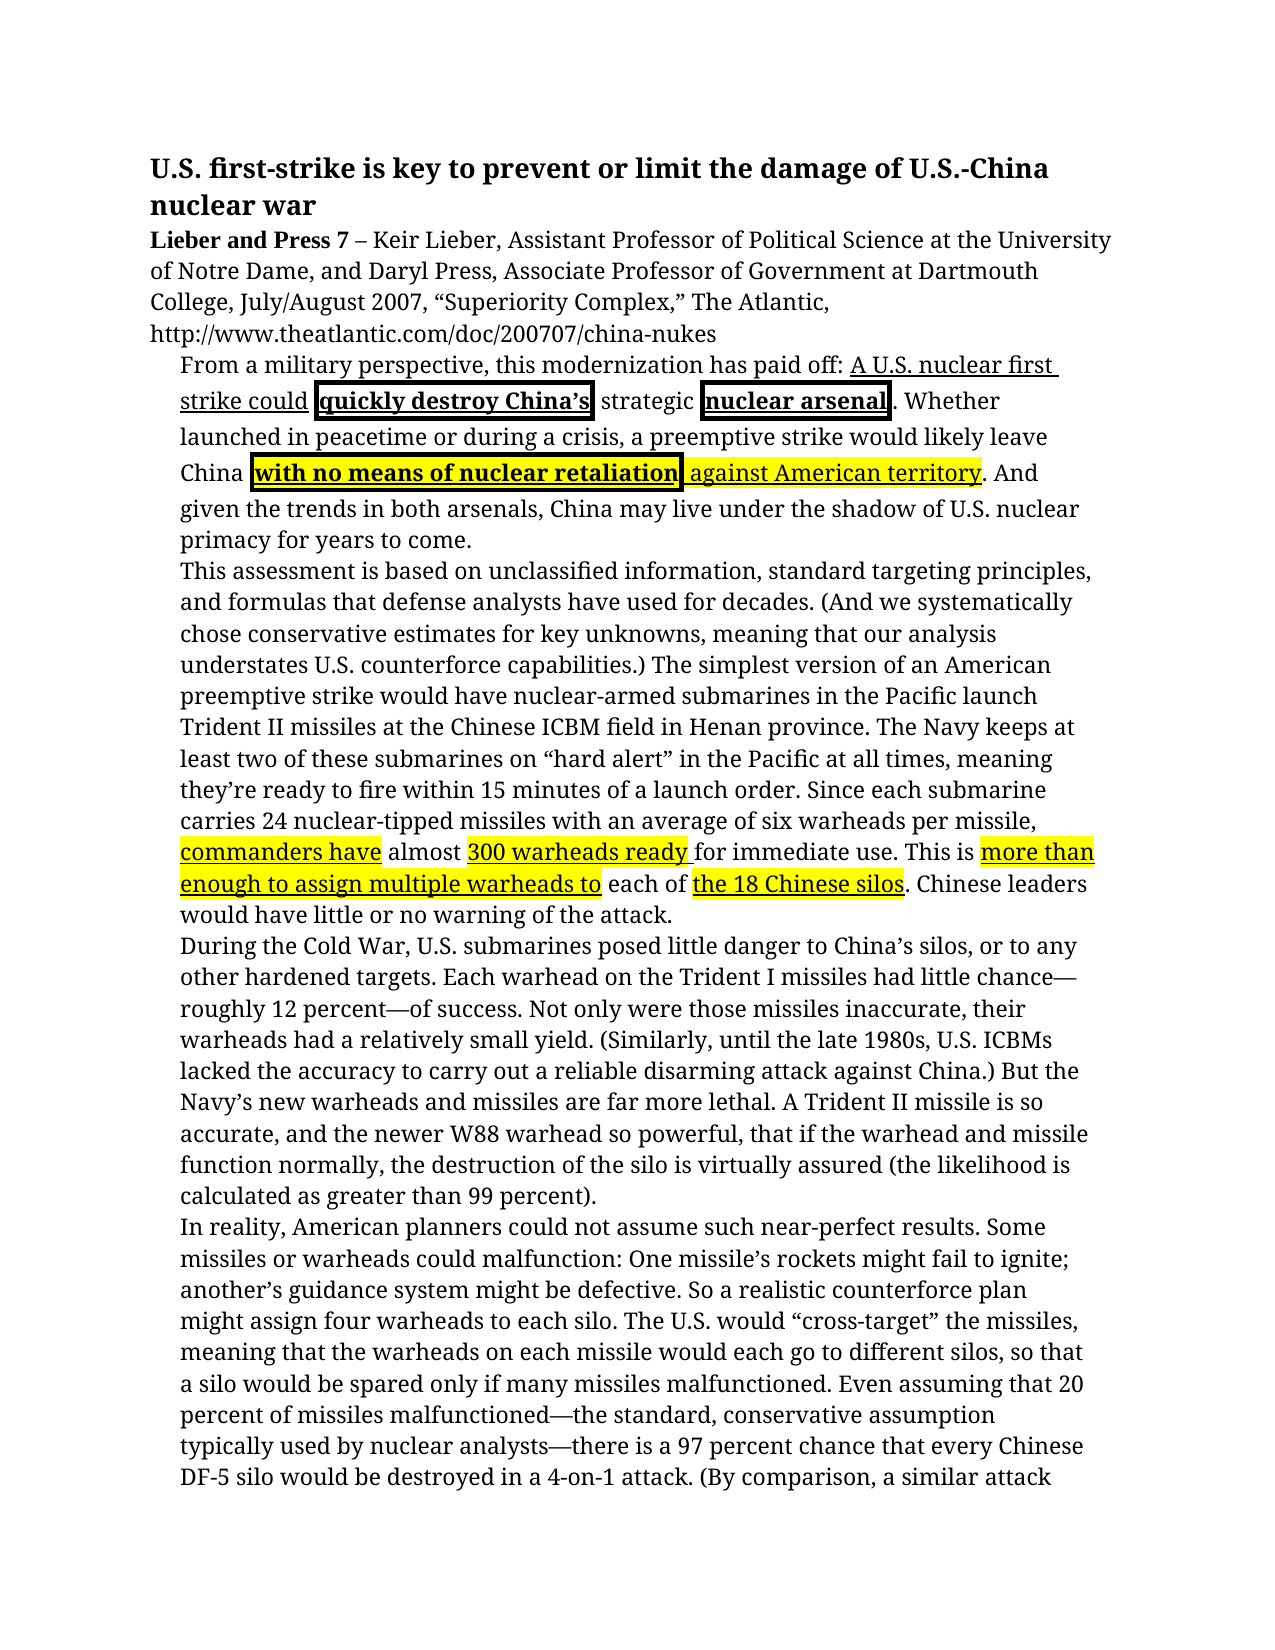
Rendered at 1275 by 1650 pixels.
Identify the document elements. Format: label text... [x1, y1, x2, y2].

text During the Cold War, U.S. submarines posed little danger to China’s silos, or to any other hardened targets. Each warhead on the Trident I missiles had little chance—roughly 12 percent—of success. Not only were those missiles inaccurate, their warheads had a relatively small yield. (Similarly, until the late 1980s, U.S. ICBMs lacked the accuracy to carry out a reliable disarming attack against China.) But the Navy’s new warheads and missiles are far more lethal. A Trident II missile is so accurate, and the newer W88 warhead so powerful, that if the warhead and missile function normally, the destruction of the silo is virtually assured (the likelihood is calculated as greater than 99 percent). [180, 930, 1095, 1211]
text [180, 1211, 1095, 1492]
text Lieber and Press 7 – Keir Lieber, Assistant Professor of Political Science at the University of Notre Dame, and Daryl Press, Associate Professor of Government at Dartmouth College, July/August 2007, “Superiority Complex,” The Atlantic, http://www.theatlantic.com/doc/200707/china-nukes [150, 224, 1125, 349]
subtitle U.S. first-strike is key to prevent or limit the damage of U.S.-China nuclear war [150, 150, 1125, 224]
text From a military perspective, this modernization has paid off: A U.S. nuclear first strike could quickly destroy China’s strategic nuclear arsenal. Whether launched in peacetime or during a crisis, a preemptive strike would likely leave China with no means of nuclear retaliation against American territory. And given the trends in both arsenals, China may live under the shadow of U.S. nuclear primacy for years to come. [180, 349, 1095, 555]
text This assessment is based on unclassified information, standard targeting principles, and formulas that defense analysts have used for decades. (And we systematically chose conservative estimates for key unknowns, meaning that our analysis understates U.S. counterforce capabilities.) The simplest version of an American preemptive strike would have nuclear-armed submarines in the Pacific launch Trident II missiles at the Chinese ICBM field in Henan province. The Navy keeps at least two of these submarines on “hard alert” in the Pacific at all times, meaning they’re ready to fire within 15 minutes of a launch order. Since each submarine carries 24 nuclear-tipped missiles with an average of six warheads per missile, commanders have almost 300 warheads ready for immediate use. This is more than enough to assign multiple warheads to each of the 18 Chinese silos. Chinese leaders would have little or no warning of the attack. [180, 555, 1095, 930]
